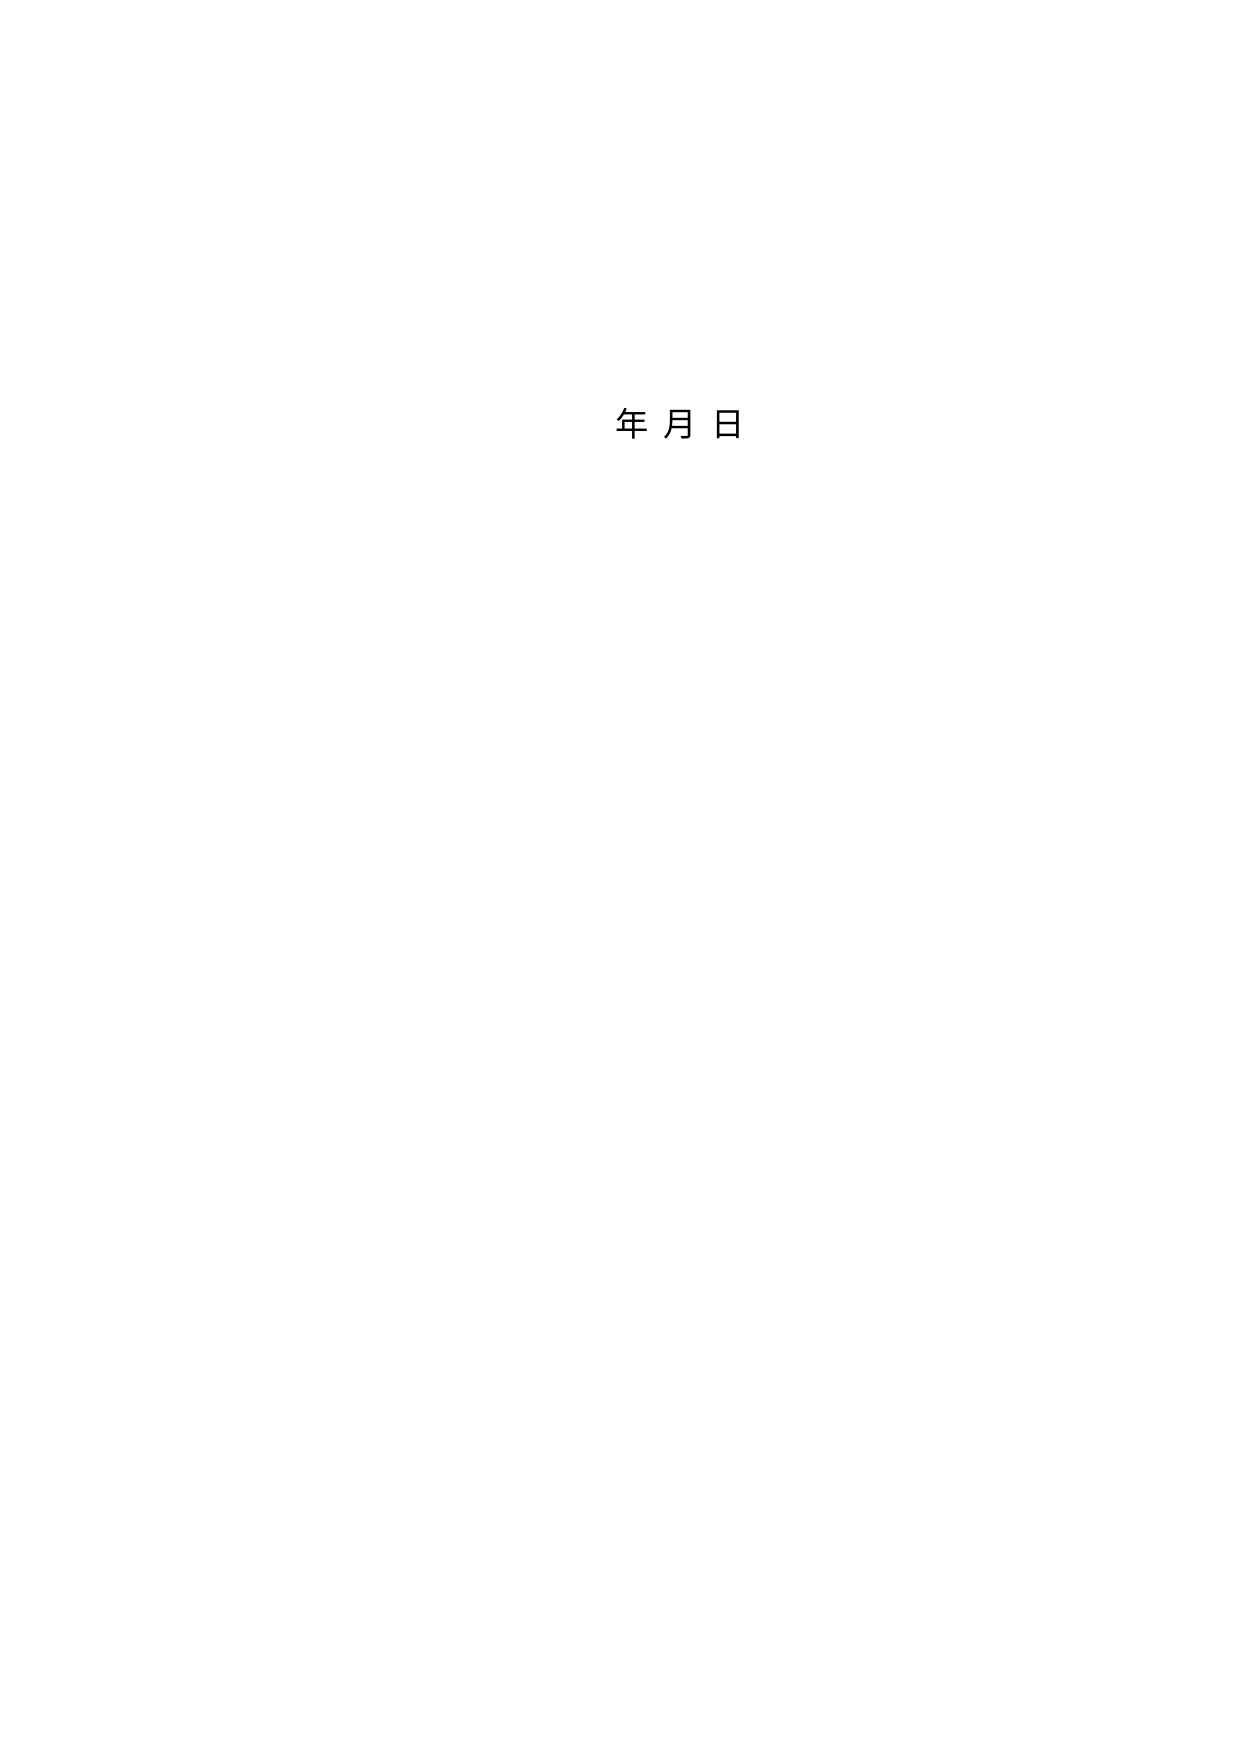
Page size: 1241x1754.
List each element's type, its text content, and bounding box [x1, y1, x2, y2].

table_cell 年 月 日 [189, 130, 1136, 454]
